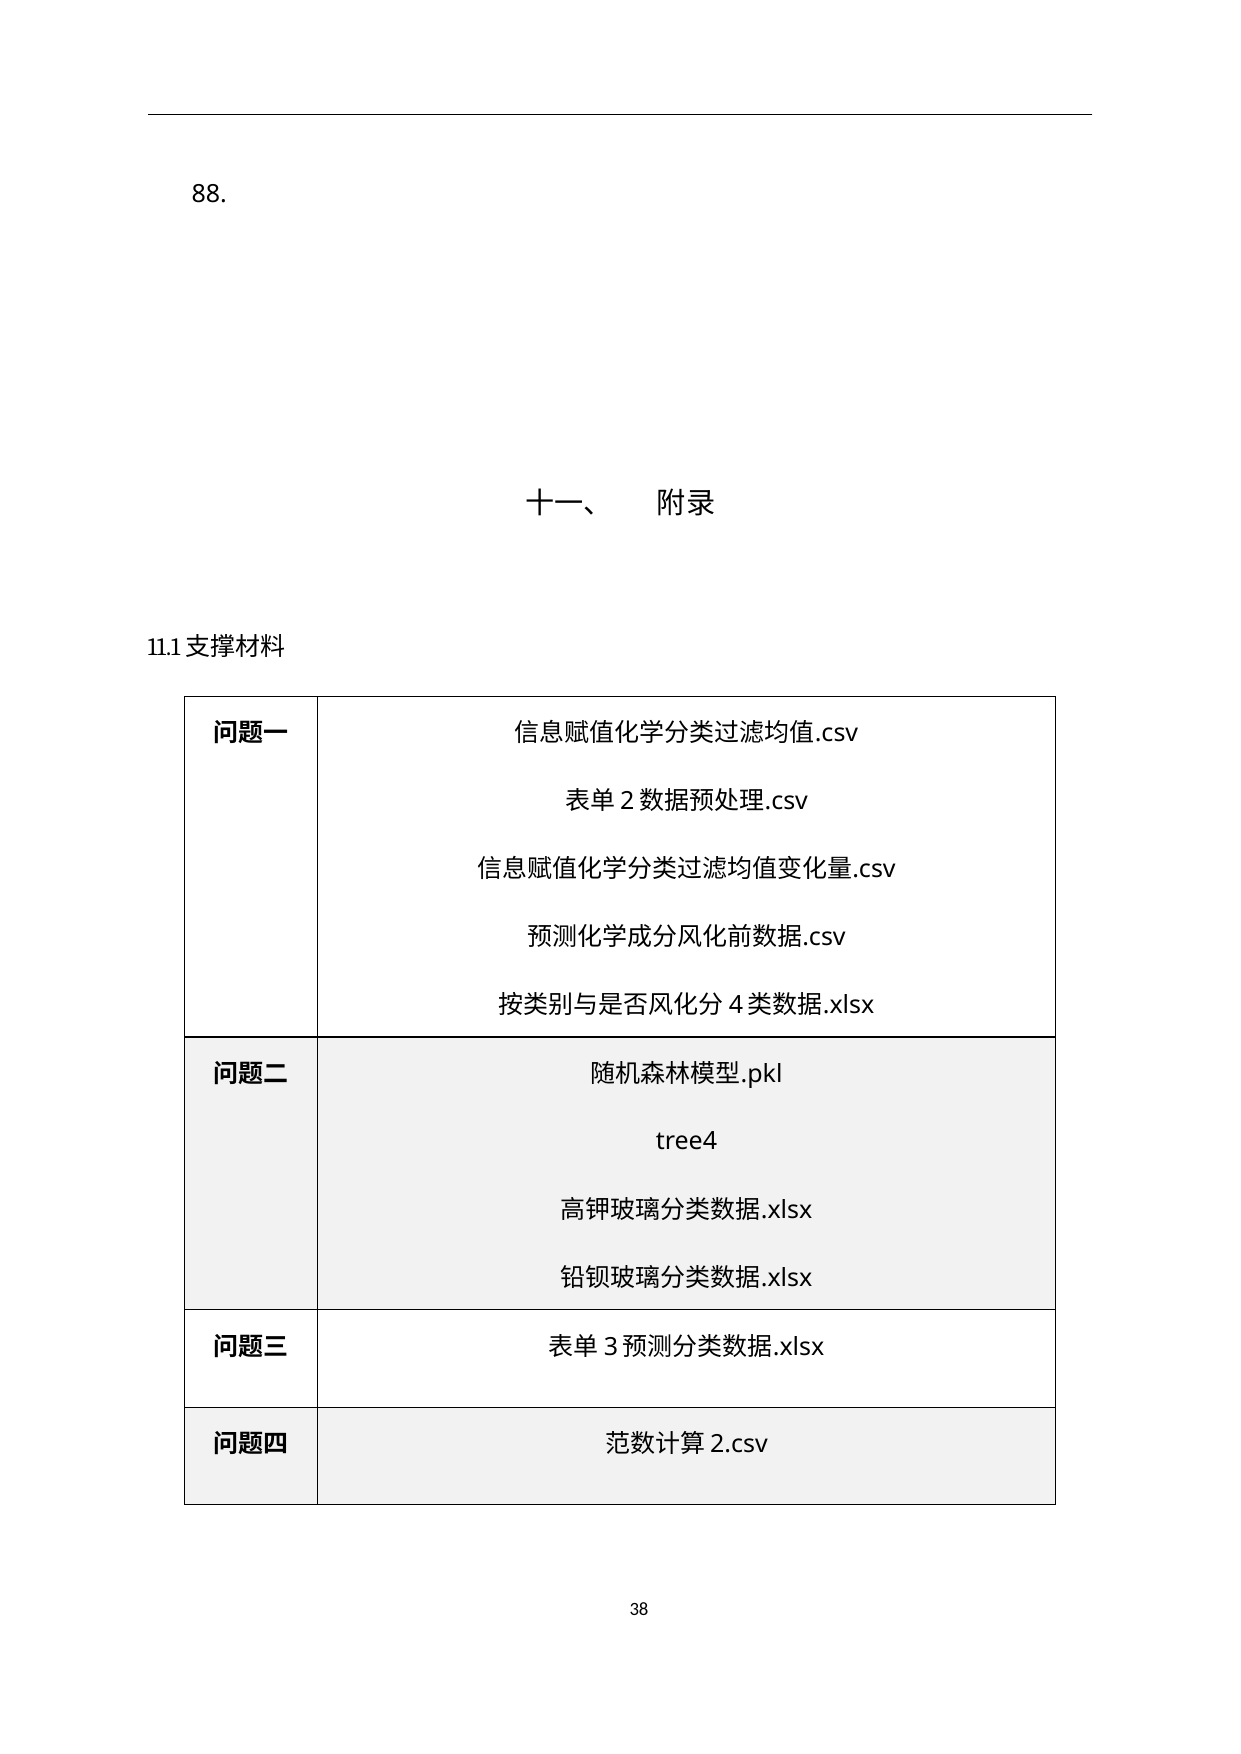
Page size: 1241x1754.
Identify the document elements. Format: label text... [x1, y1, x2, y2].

subtitle 11.1 支撑材料 [148, 611, 1092, 679]
table_cell 范数计算2.csv [318, 1408, 1055, 1504]
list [148, 159, 1092, 227]
table_cell 问题三 [185, 1310, 317, 1407]
table_cell 问题四 [185, 1408, 317, 1504]
subtitle 附录 [148, 466, 1092, 534]
table_cell 随机森林模型.pkl tree4 高钾玻璃分类数据.xlsx 铅钡玻璃分类数据.xlsx [318, 1038, 1055, 1309]
table_header 信息赋值化学分类过滤均值.csv 表单2数据预处理.csv 信息赋值化学分类过滤均值变化量.csv 预测化学成分风化前数据.csv 按类别与是否风化分4类数据.xlsx [318, 697, 1055, 1036]
table_cell 表单3预测分类数据.xlsx [318, 1310, 1055, 1407]
table_header 问题一 [185, 697, 317, 1036]
table_cell 问题二 [185, 1038, 317, 1309]
